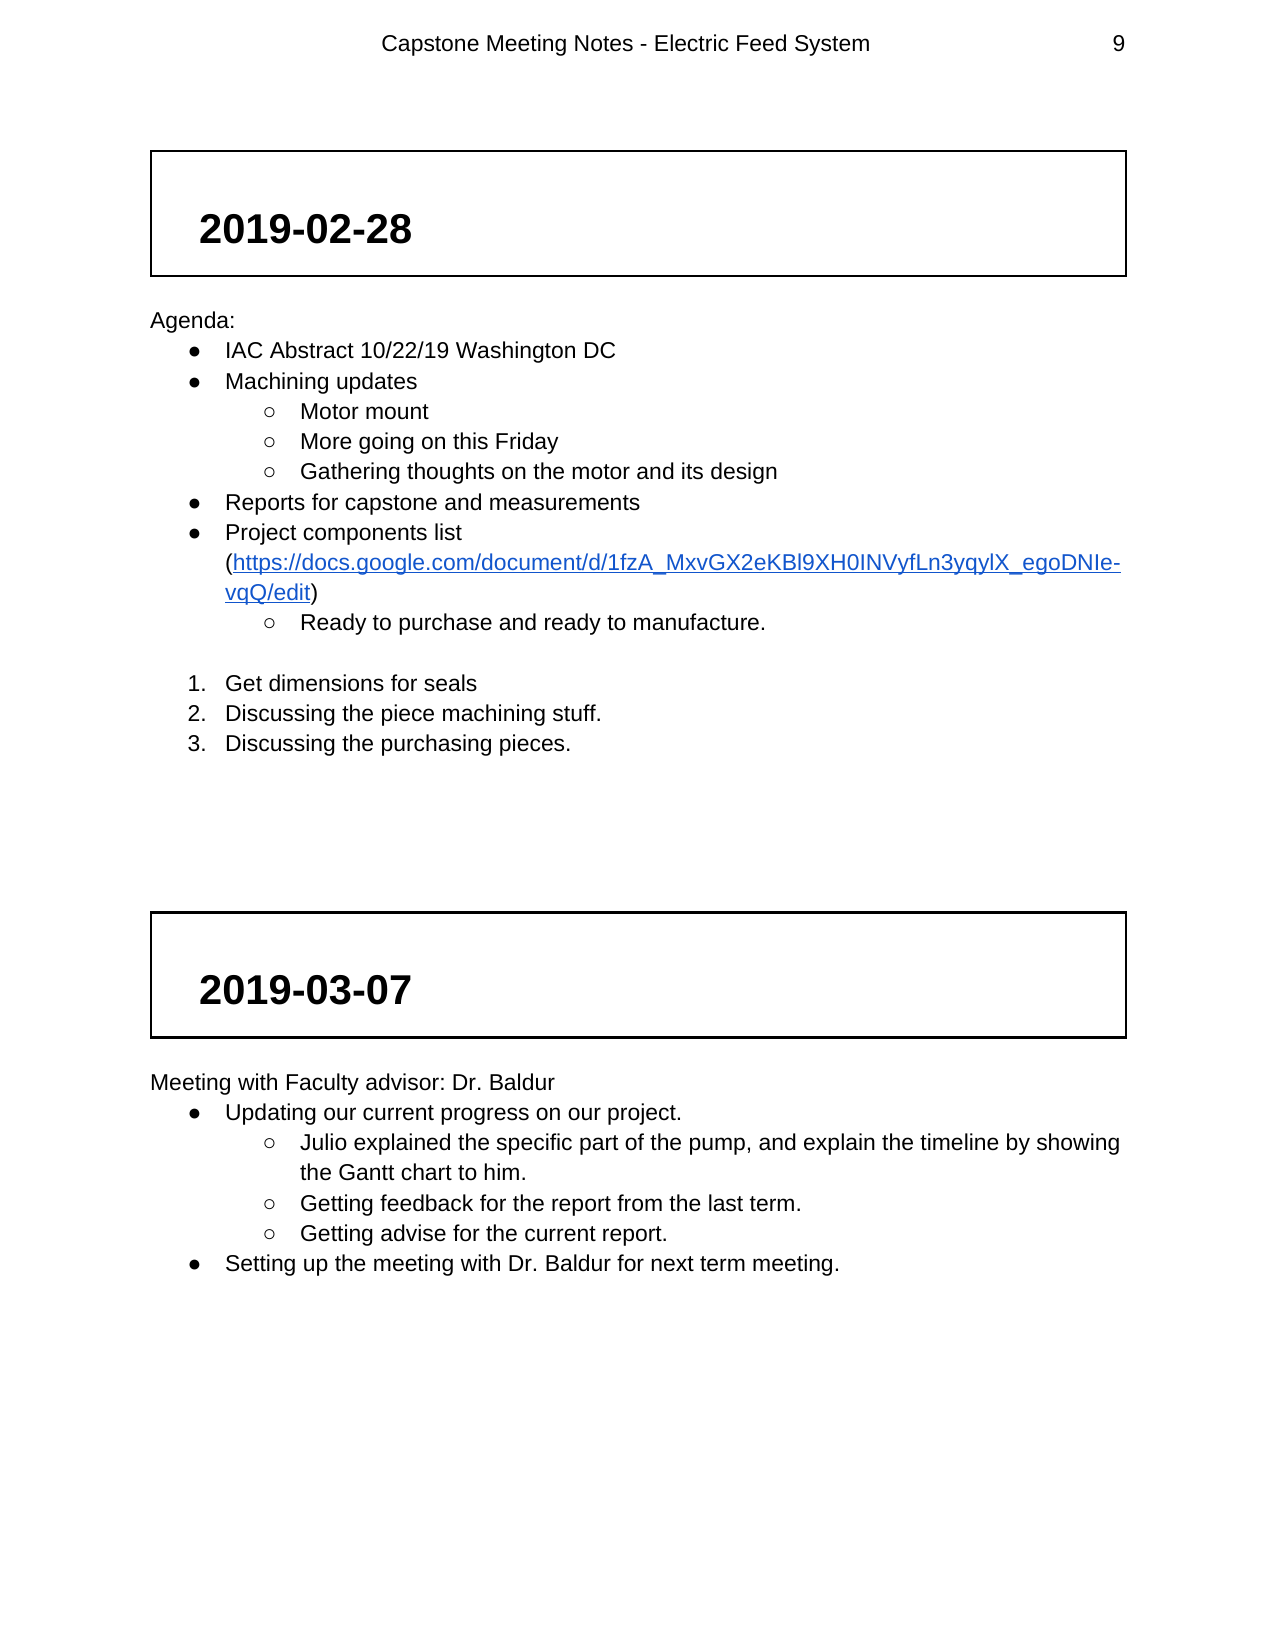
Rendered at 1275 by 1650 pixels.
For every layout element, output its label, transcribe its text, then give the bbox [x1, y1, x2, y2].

list More going on this Friday [262, 428, 1125, 454]
list Get dimensions for seals [187, 670, 1125, 696]
list Discussing the piece machining stuff. [187, 700, 1125, 726]
list Machining updates [187, 368, 1125, 394]
table_header 2019-03-07 [152, 914, 1125, 1036]
list Getting feedback for the report from the last term. [262, 1189, 1125, 1216]
list Reports for capstone and measurements [187, 488, 1125, 515]
list Project components list (https://docs.google.com/document/d/1fzA_MxvGX2eKBl9XH0INVyfLn3yqylX_egoDNIe-vqQ/edit) [187, 519, 1125, 606]
list Motor mount [262, 398, 1125, 424]
list Julio explained the specific part of the pump, and explain the timeline by showing the Gantt chart to him. [262, 1129, 1125, 1186]
list Discussing the purchasing pieces. [187, 730, 1125, 757]
list Setting up the meeting with Dr. Baldur for next term meeting. [187, 1250, 1125, 1276]
list IAC Abstract 10/22/19 Washington DC [187, 337, 1125, 364]
text Agenda: [150, 307, 1125, 334]
table_header 2019-02-28 [152, 152, 1125, 275]
text Meeting with Faculty advisor: Dr. Baldur [150, 1069, 1125, 1095]
list Getting advise for the current report. [262, 1220, 1125, 1246]
list Ready to purchase and ready to manufacture. [262, 609, 1125, 636]
list Gathering thoughts on the motor and its design [262, 458, 1125, 485]
list Updating our current progress on our project. [187, 1099, 1125, 1125]
